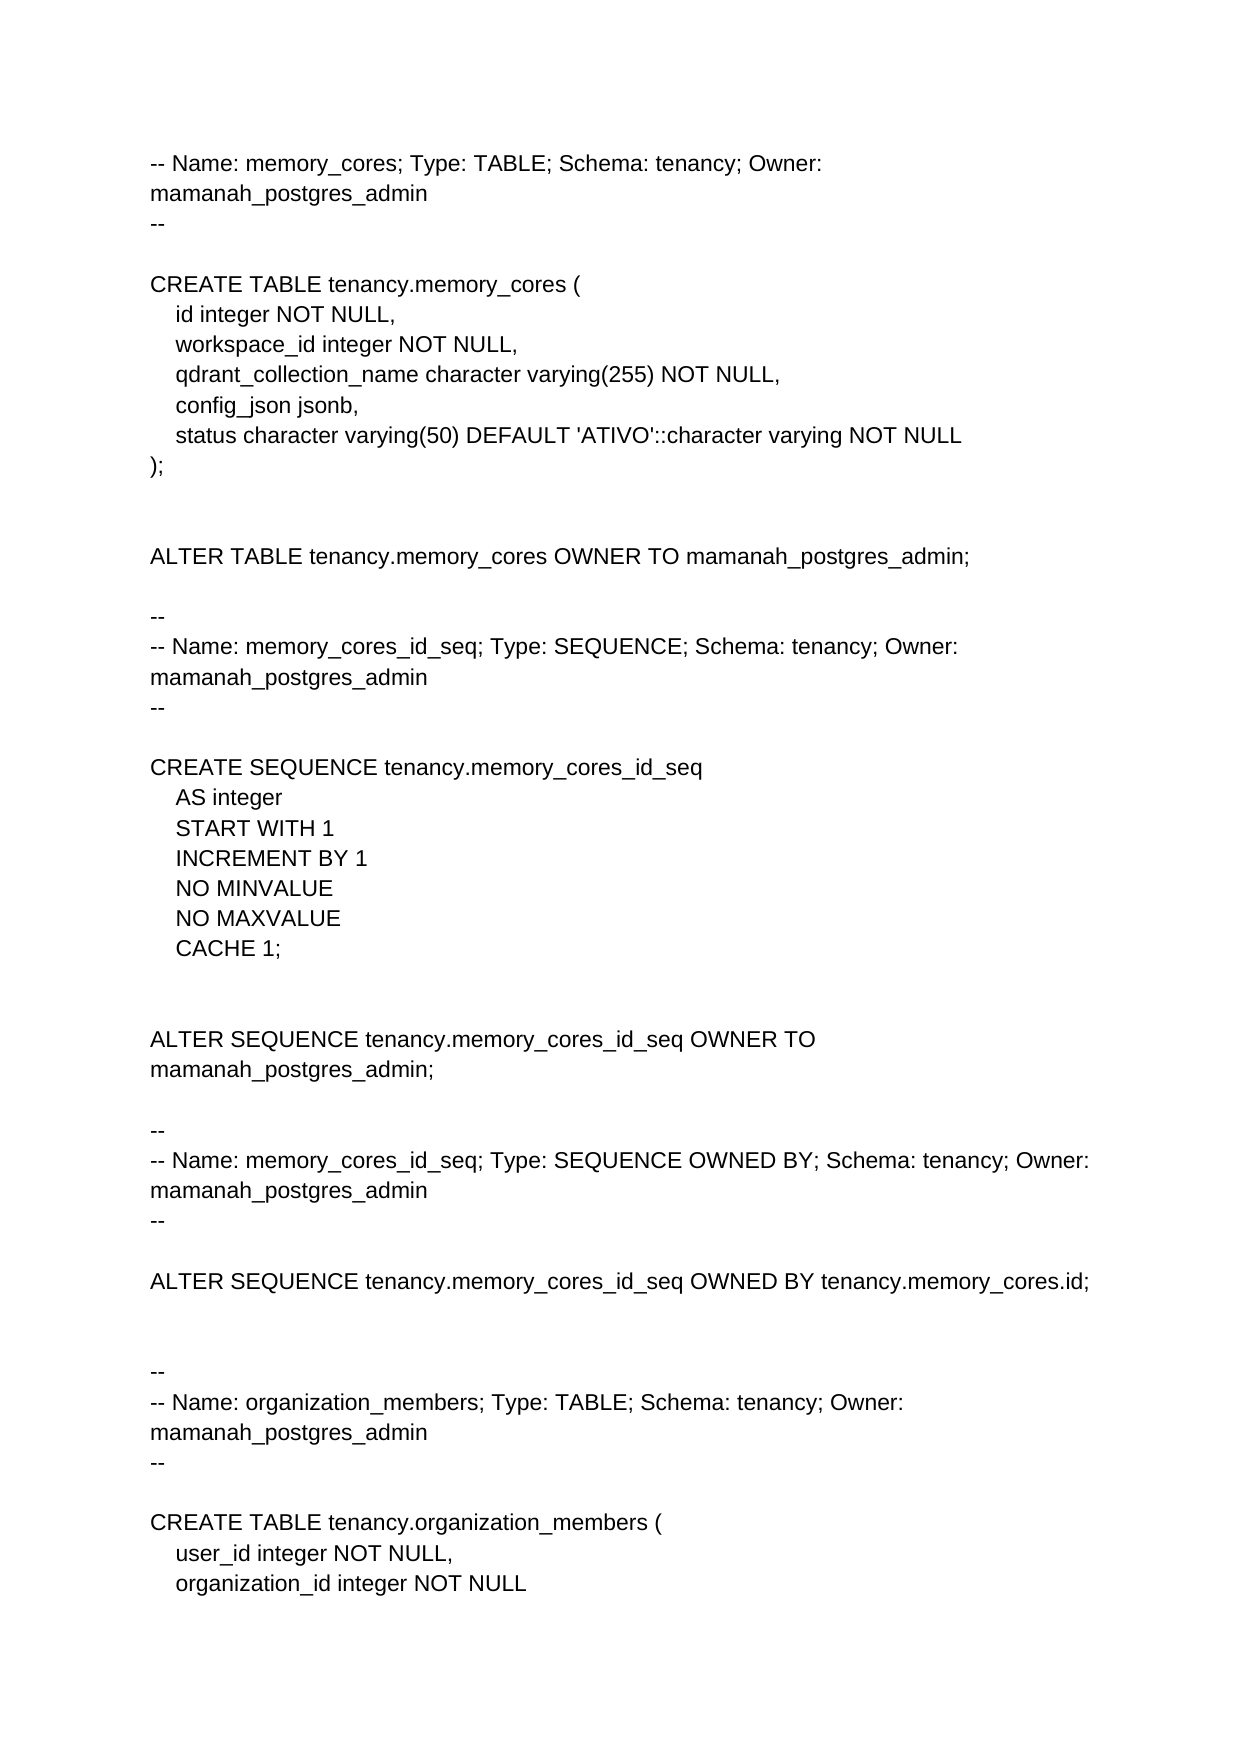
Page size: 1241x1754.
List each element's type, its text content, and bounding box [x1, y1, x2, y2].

text -- [150, 694, 1090, 720]
text ALTER SEQUENCE tenancy.memory_cores_id_seq OWNED BY tenancy.memory_cores.id; [150, 1268, 1090, 1294]
text -- [150, 603, 1090, 629]
text workspace_id integer NOT NULL, [150, 331, 1090, 358]
text -- [150, 1358, 1090, 1385]
text NO MAXVALUE [150, 905, 1090, 932]
text INCREMENT BY 1 [150, 845, 1090, 871]
text id integer NOT NULL, [150, 301, 1090, 327]
text -- Name: memory_cores_id_seq; Type: SEQUENCE OWNED BY; Schema: tenancy; Owner: mamanah_postgres_admin [150, 1147, 1090, 1203]
text -- Name: organization_members; Type: TABLE; Schema: tenancy; Owner: mamanah_postgres_admin [150, 1388, 1090, 1445]
text -- Name: memory_cores; Type: TABLE; Schema: tenancy; Owner: mamanah_postgres_admin [150, 150, 1090, 207]
text CREATE TABLE tenancy.organization_members ( [150, 1509, 1090, 1536]
text -- [150, 210, 1090, 237]
text -- [150, 1207, 1090, 1234]
text config_json jsonb, [150, 392, 1090, 418]
text CREATE TABLE tenancy.memory_cores ( [150, 271, 1090, 297]
text CACHE 1; [150, 935, 1090, 962]
text -- [150, 1117, 1090, 1143]
text START WITH 1 [150, 814, 1090, 841]
text CREATE SEQUENCE tenancy.memory_cores_id_seq [150, 754, 1090, 781]
text ); [150, 452, 1090, 478]
text qdrant_collection_name character varying(255) NOT NULL, [150, 361, 1090, 388]
text -- [150, 1449, 1090, 1475]
text organization_id integer NOT NULL [150, 1570, 1090, 1596]
text ALTER SEQUENCE tenancy.memory_cores_id_seq OWNER TO mamanah_postgres_admin; [150, 1026, 1090, 1083]
text user_id integer NOT NULL, [150, 1539, 1090, 1566]
text -- Name: memory_cores_id_seq; Type: SEQUENCE; Schema: tenancy; Owner: mamanah_postgres_admin [150, 633, 1090, 690]
text AS integer [150, 784, 1090, 811]
text ALTER TABLE tenancy.memory_cores OWNER TO mamanah_postgres_admin; [150, 543, 1090, 569]
text status character varying(50) DEFAULT 'ATIVO'::character varying NOT NULL [150, 422, 1090, 448]
text NO MINVALUE [150, 875, 1090, 901]
